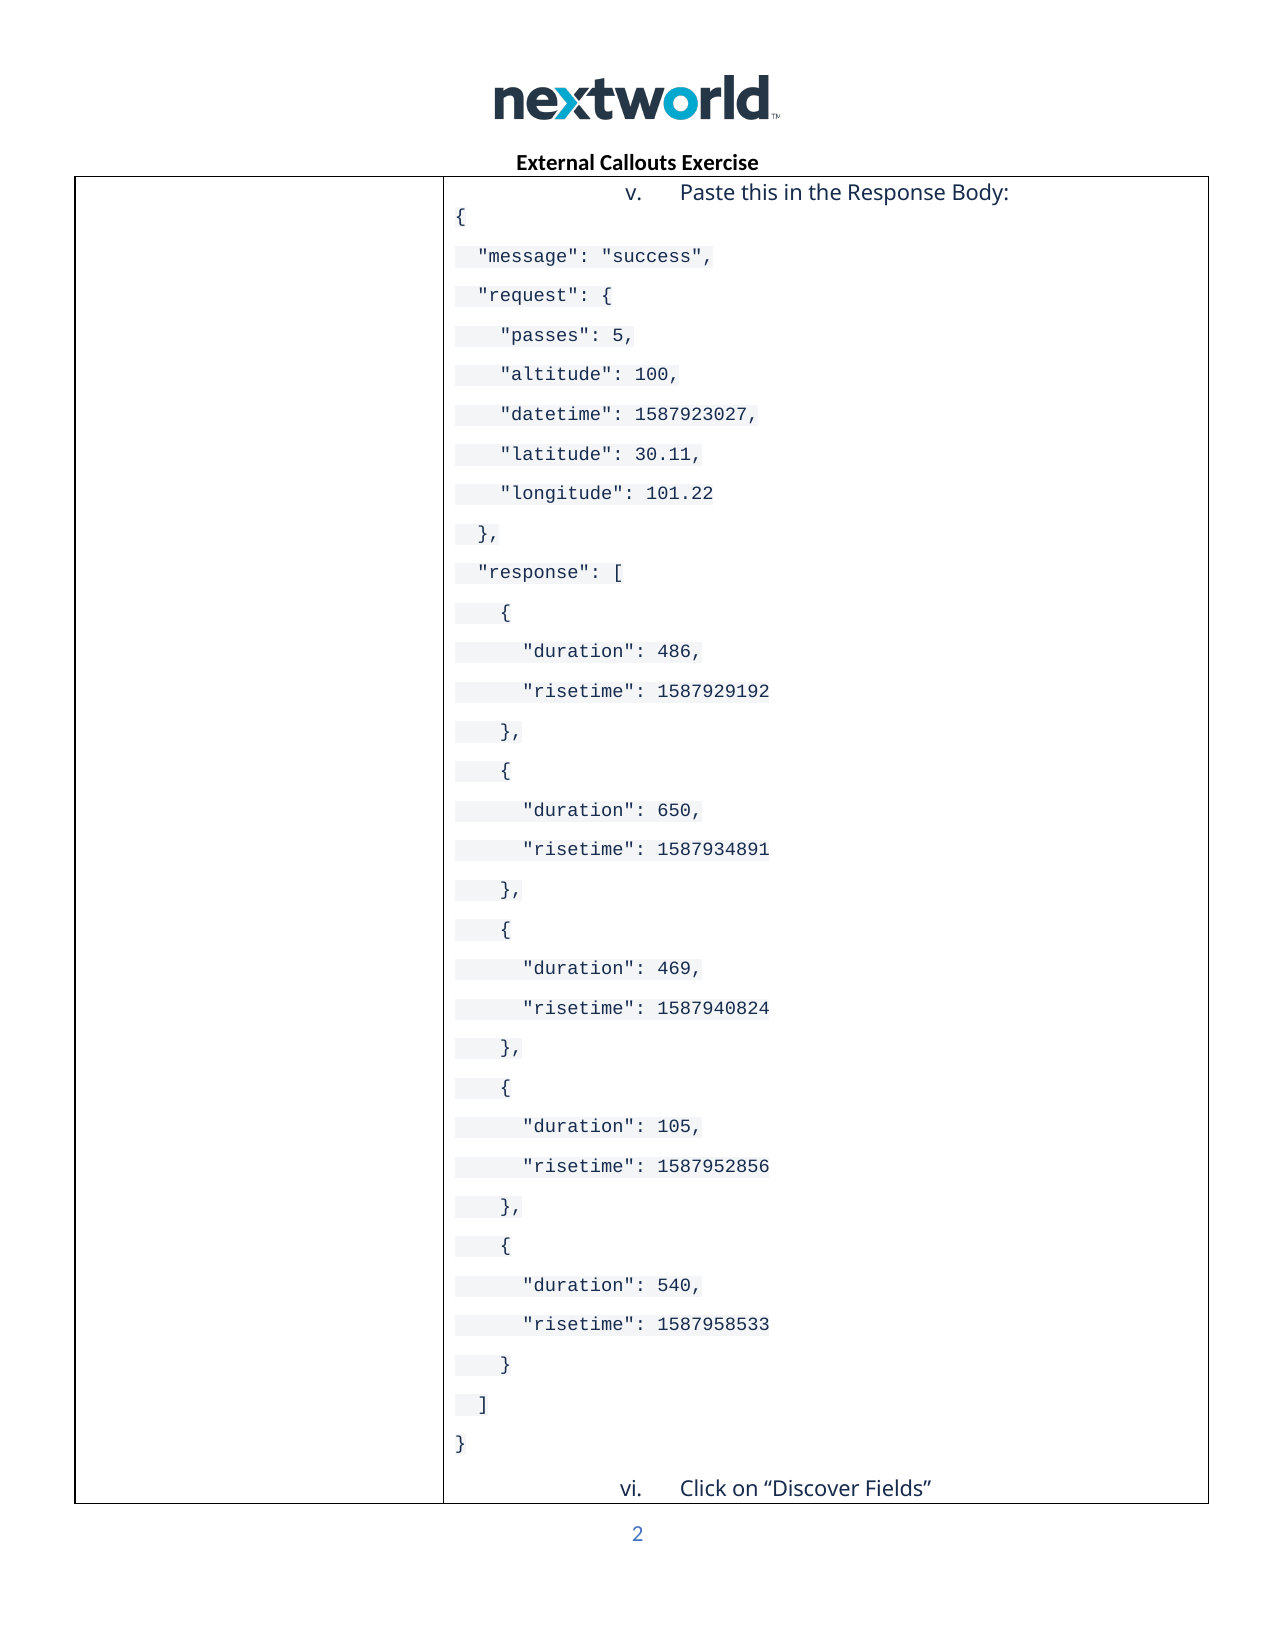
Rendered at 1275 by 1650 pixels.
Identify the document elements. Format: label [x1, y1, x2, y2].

table_cell [76, 177, 443, 1503]
table_cell [444, 177, 1208, 1503]
